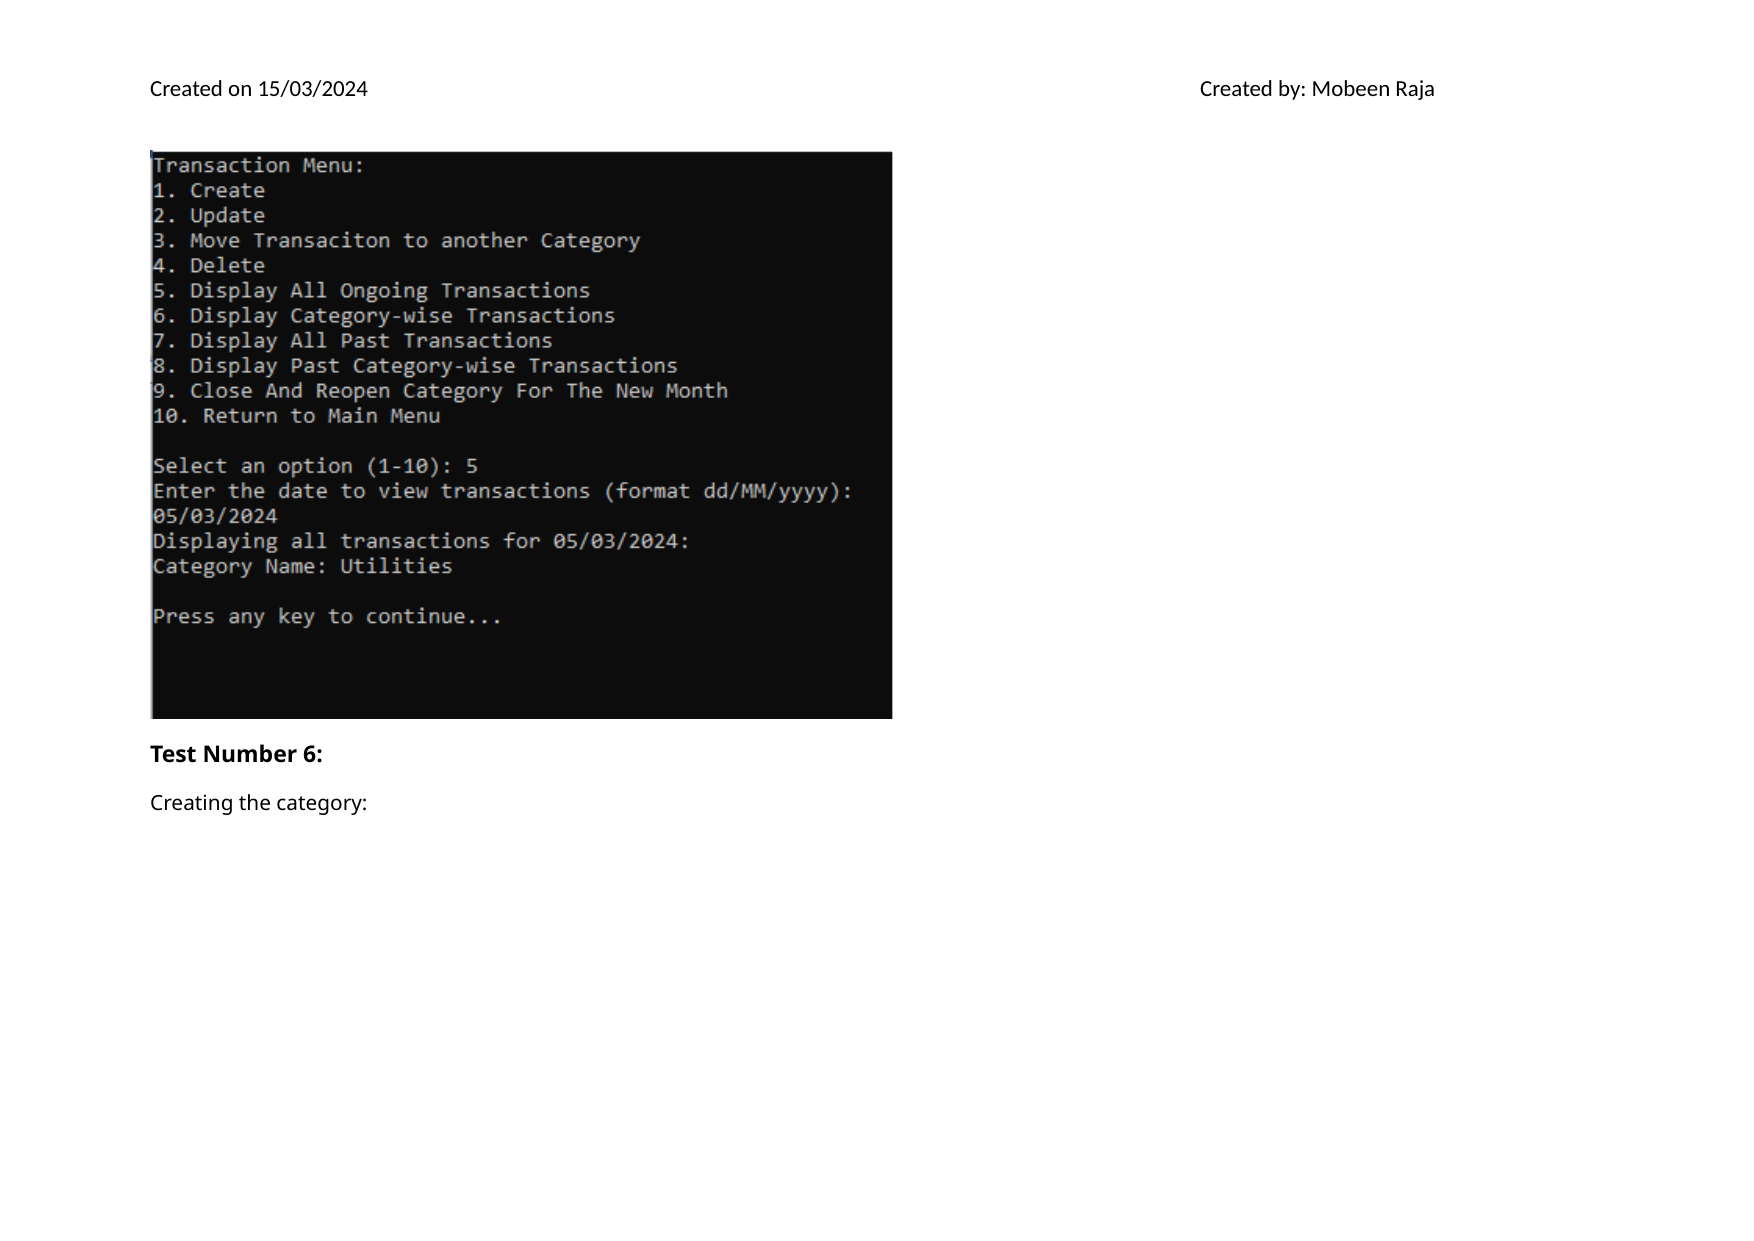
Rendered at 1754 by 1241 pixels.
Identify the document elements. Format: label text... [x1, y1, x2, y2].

text Creating the category: [150, 788, 1604, 817]
text Test Number 6: [150, 738, 1604, 769]
picture [150, 150, 893, 719]
